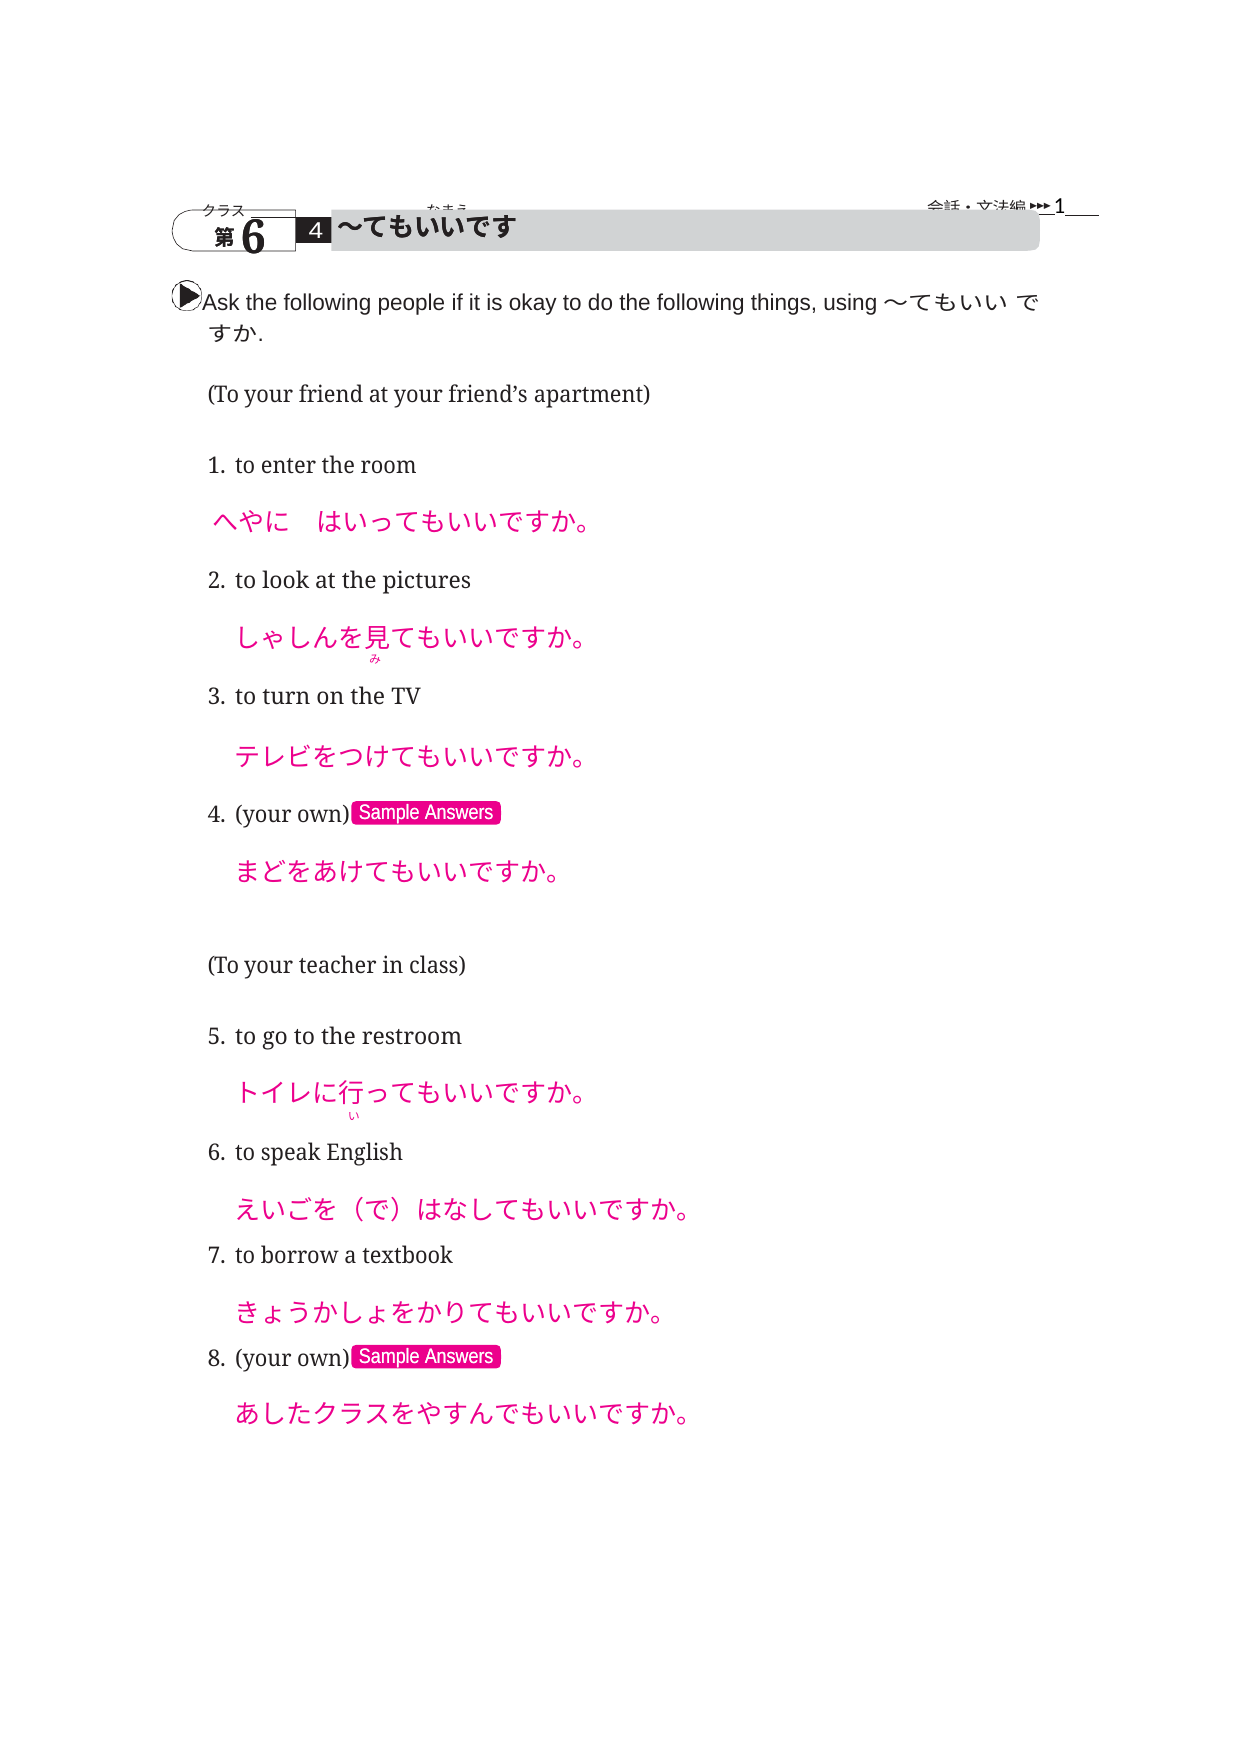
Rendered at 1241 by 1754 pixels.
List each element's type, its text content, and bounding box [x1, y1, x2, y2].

subtitle あしたクラスをやすんでもいいですか。 [234, 1397, 1043, 1430]
text Ask the following people if it is okay to do the following things, using ～てもいい ですか. [172, 281, 1043, 347]
list to go to the restroom [207, 1020, 1065, 1051]
subtitle しゃしんを見てもいいですか。 [234, 621, 1043, 654]
text (To your friend at your friend’s apartment) [207, 378, 1043, 409]
subtitle テレビをつけてもいいですか。 [234, 736, 1043, 774]
subtitle トイレに行ってもいいですか。 [234, 1077, 1043, 1109]
subtitle へやに はいってもいいですか。 [194, 505, 620, 538]
text み [234, 654, 1043, 667]
list to borrow a textbook [207, 1239, 1065, 1270]
text 4 [131, 217, 296, 243]
list to speak English [207, 1136, 1065, 1167]
list to turn on the TV [207, 680, 1065, 711]
list to enter the room [207, 449, 1065, 480]
text (To your teacher in class) [207, 949, 1043, 981]
subtitle まどをあけてもいいですか。 [234, 855, 1043, 888]
subtitle きょうかしょをかりてもいいですか。 [234, 1295, 1043, 1329]
list (your own) [207, 1342, 1065, 1373]
text い [348, 1109, 1043, 1123]
picture [171, 280, 202, 311]
list to look at the pictures [207, 564, 1065, 595]
subtitle えいごを（で）はなしてもいいですか。 [234, 1192, 1043, 1226]
list (your own) [207, 798, 1065, 830]
